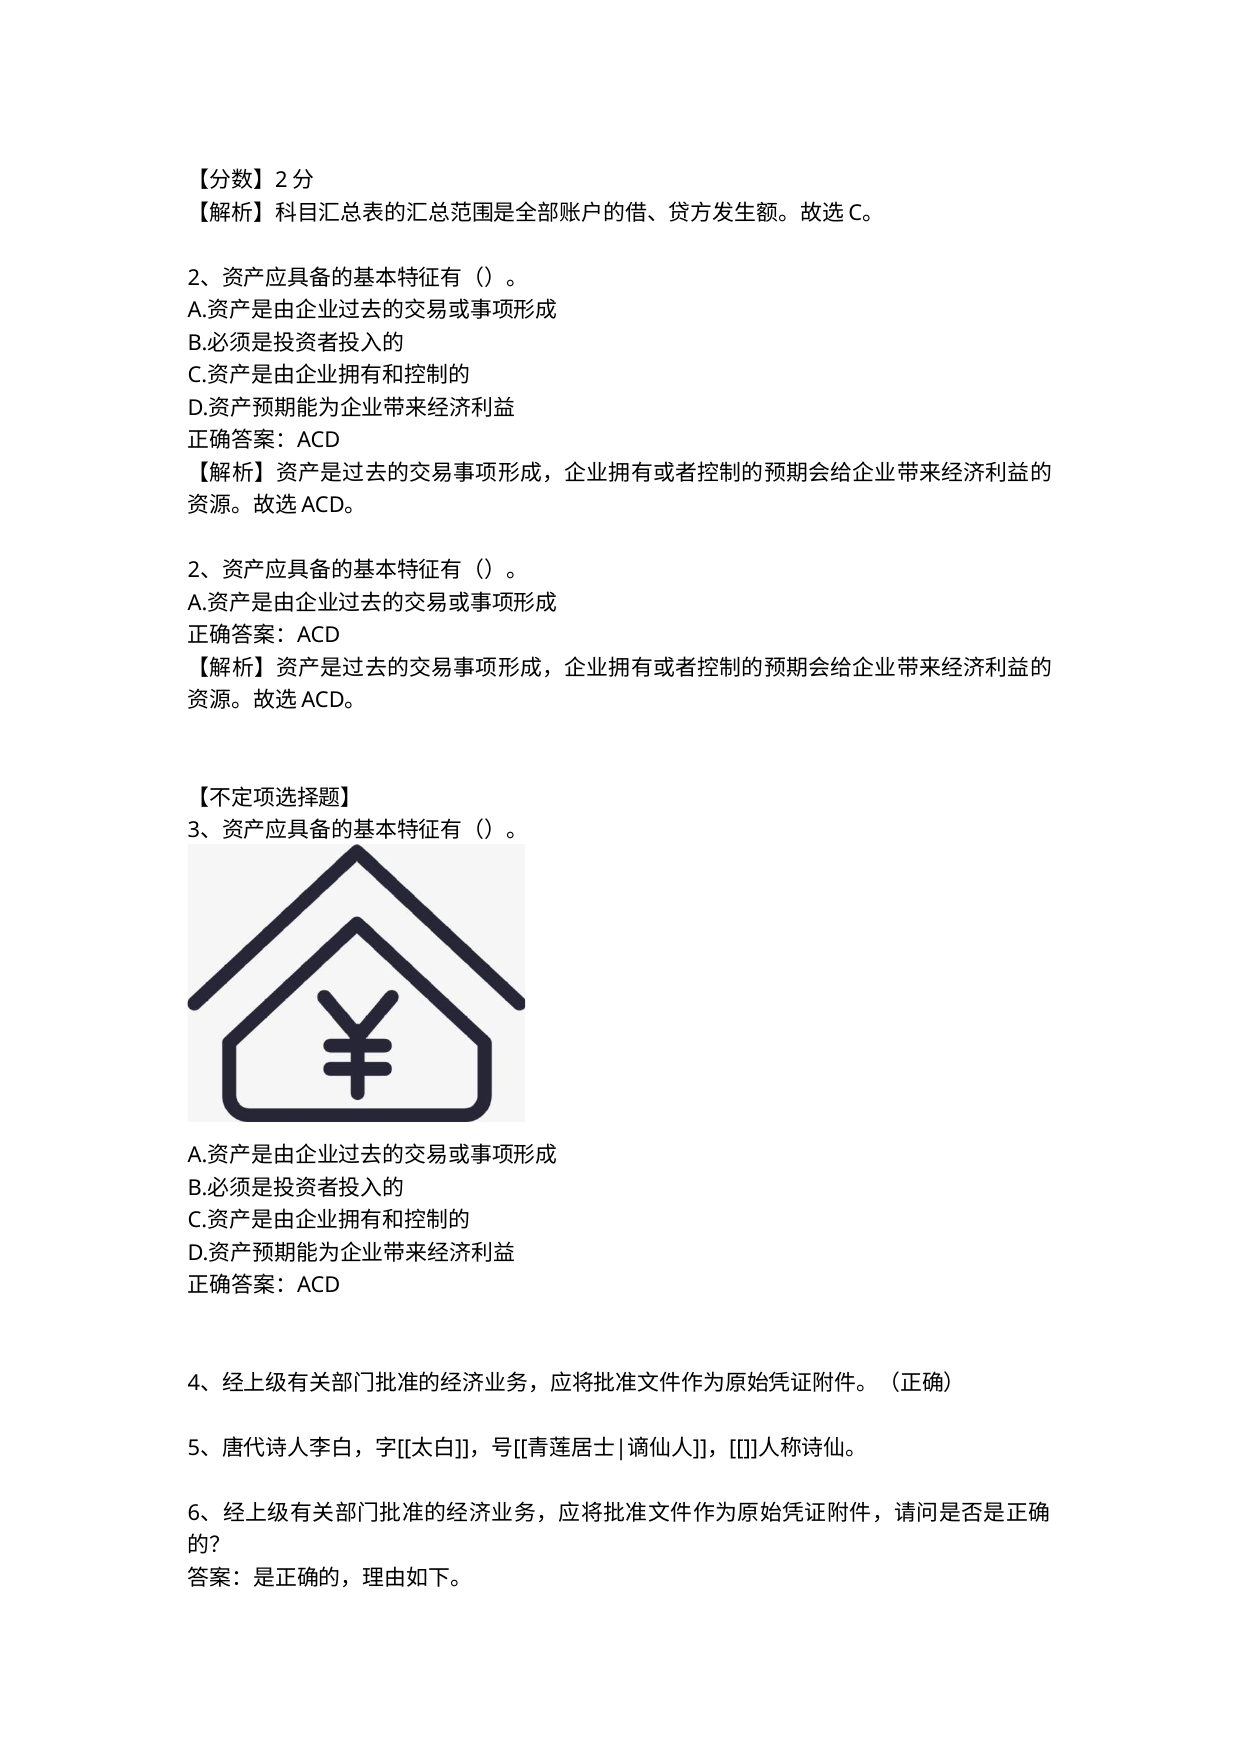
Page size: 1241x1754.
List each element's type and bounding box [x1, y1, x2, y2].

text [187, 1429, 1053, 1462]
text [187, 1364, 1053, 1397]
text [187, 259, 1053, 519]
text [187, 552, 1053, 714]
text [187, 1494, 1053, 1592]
picture [187, 844, 525, 1122]
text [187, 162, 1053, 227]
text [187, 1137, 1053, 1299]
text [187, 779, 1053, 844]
